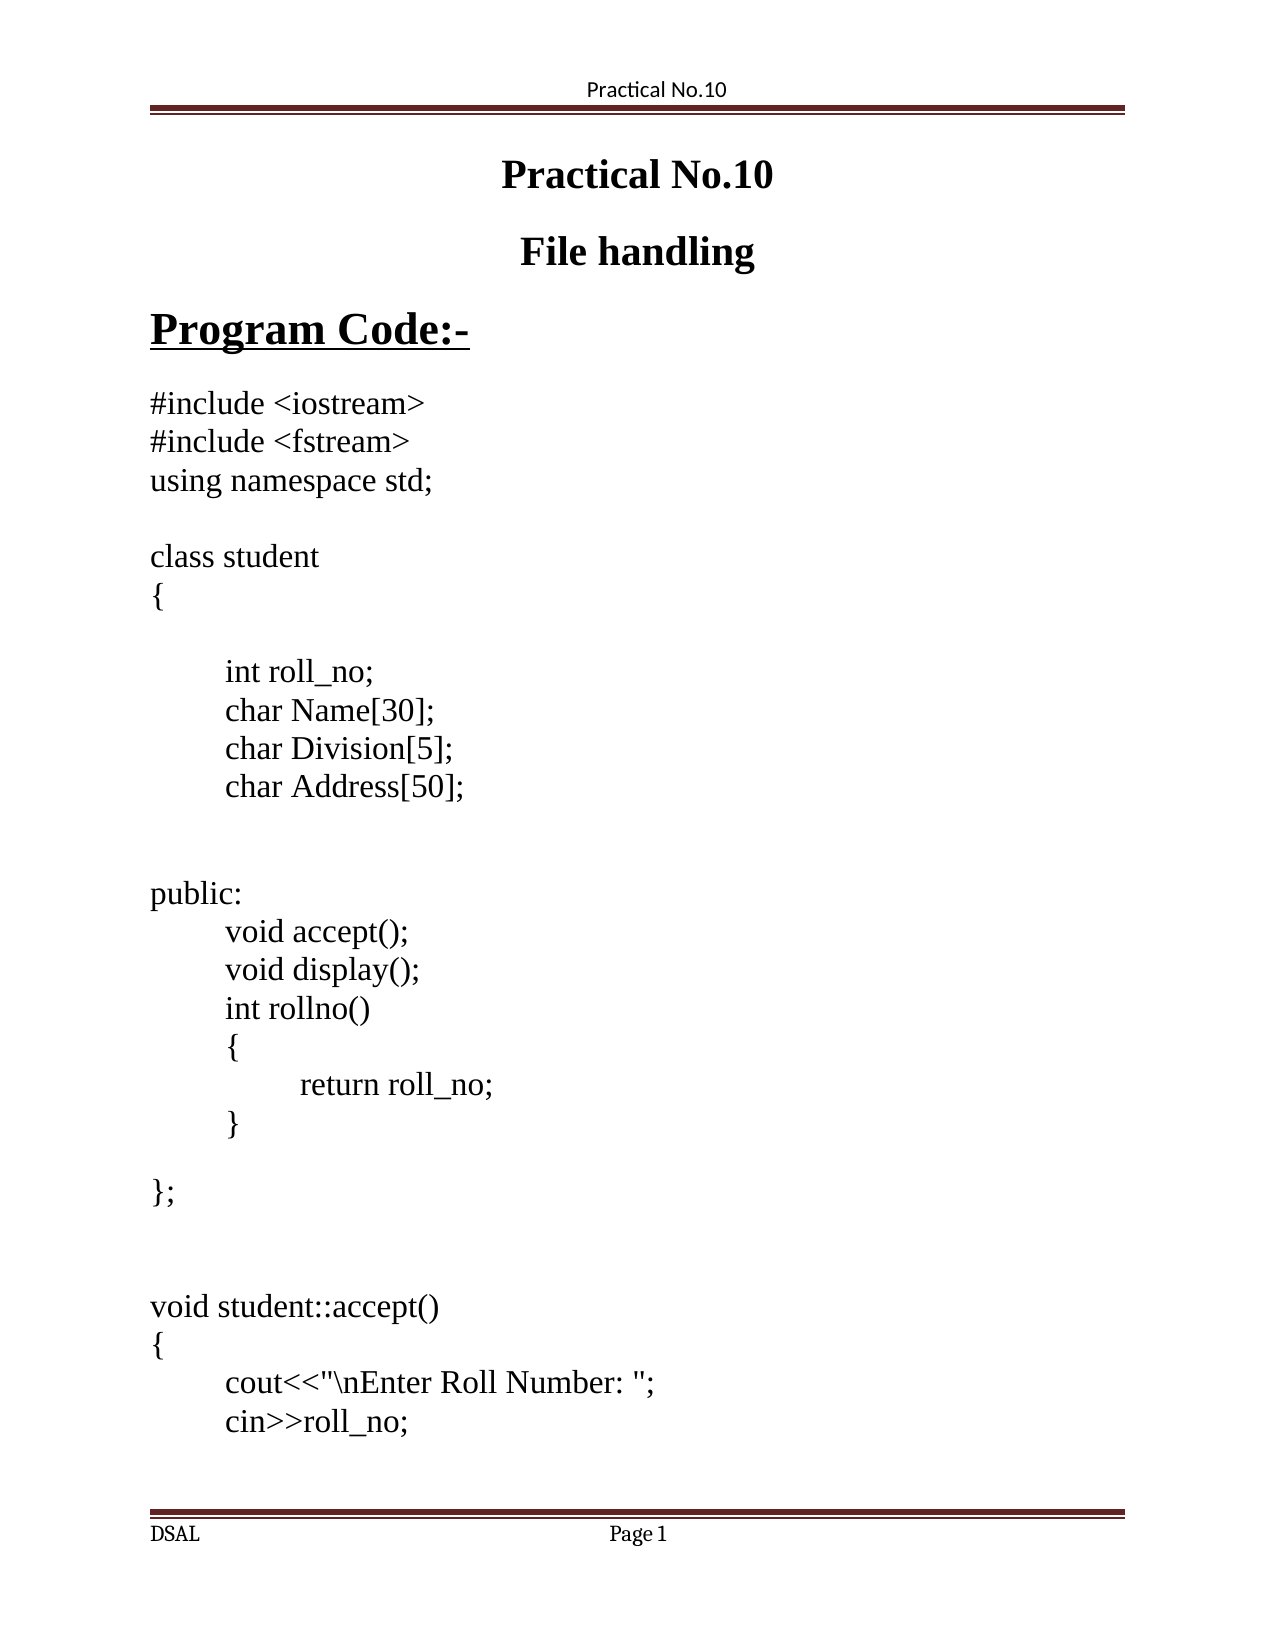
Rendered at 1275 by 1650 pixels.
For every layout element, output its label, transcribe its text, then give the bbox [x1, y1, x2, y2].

text } [150, 1103, 1125, 1141]
text int rollno() [150, 988, 1125, 1026]
text cout<<"\nEnter Roll Number: "; [150, 1363, 1125, 1401]
text class student [150, 537, 1125, 575]
text void student::accept() [150, 1286, 1125, 1324]
text public: [150, 873, 1125, 911]
text char Name[30]; [150, 690, 1125, 728]
text int roll_no; [150, 652, 1125, 690]
text { [150, 1324, 1125, 1363]
text char Division[5]; [150, 728, 1125, 767]
text File handling [150, 226, 1125, 274]
text using namespace std; [150, 460, 1125, 498]
text { [150, 575, 1125, 613]
text return roll_no; [150, 1065, 1125, 1103]
text }; [150, 1171, 1125, 1209]
text #include <iostream> [150, 383, 1125, 422]
text #include <fstream> [150, 422, 1125, 460]
text Practical No.10 [150, 150, 1125, 198]
text void accept(); [150, 911, 1125, 950]
text char Address[50]; [150, 767, 1125, 805]
text cin>>roll_no; [150, 1401, 1125, 1439]
text void display(); [150, 950, 1125, 988]
text Program Code:- [150, 302, 1125, 354]
text { [150, 1026, 1125, 1065]
